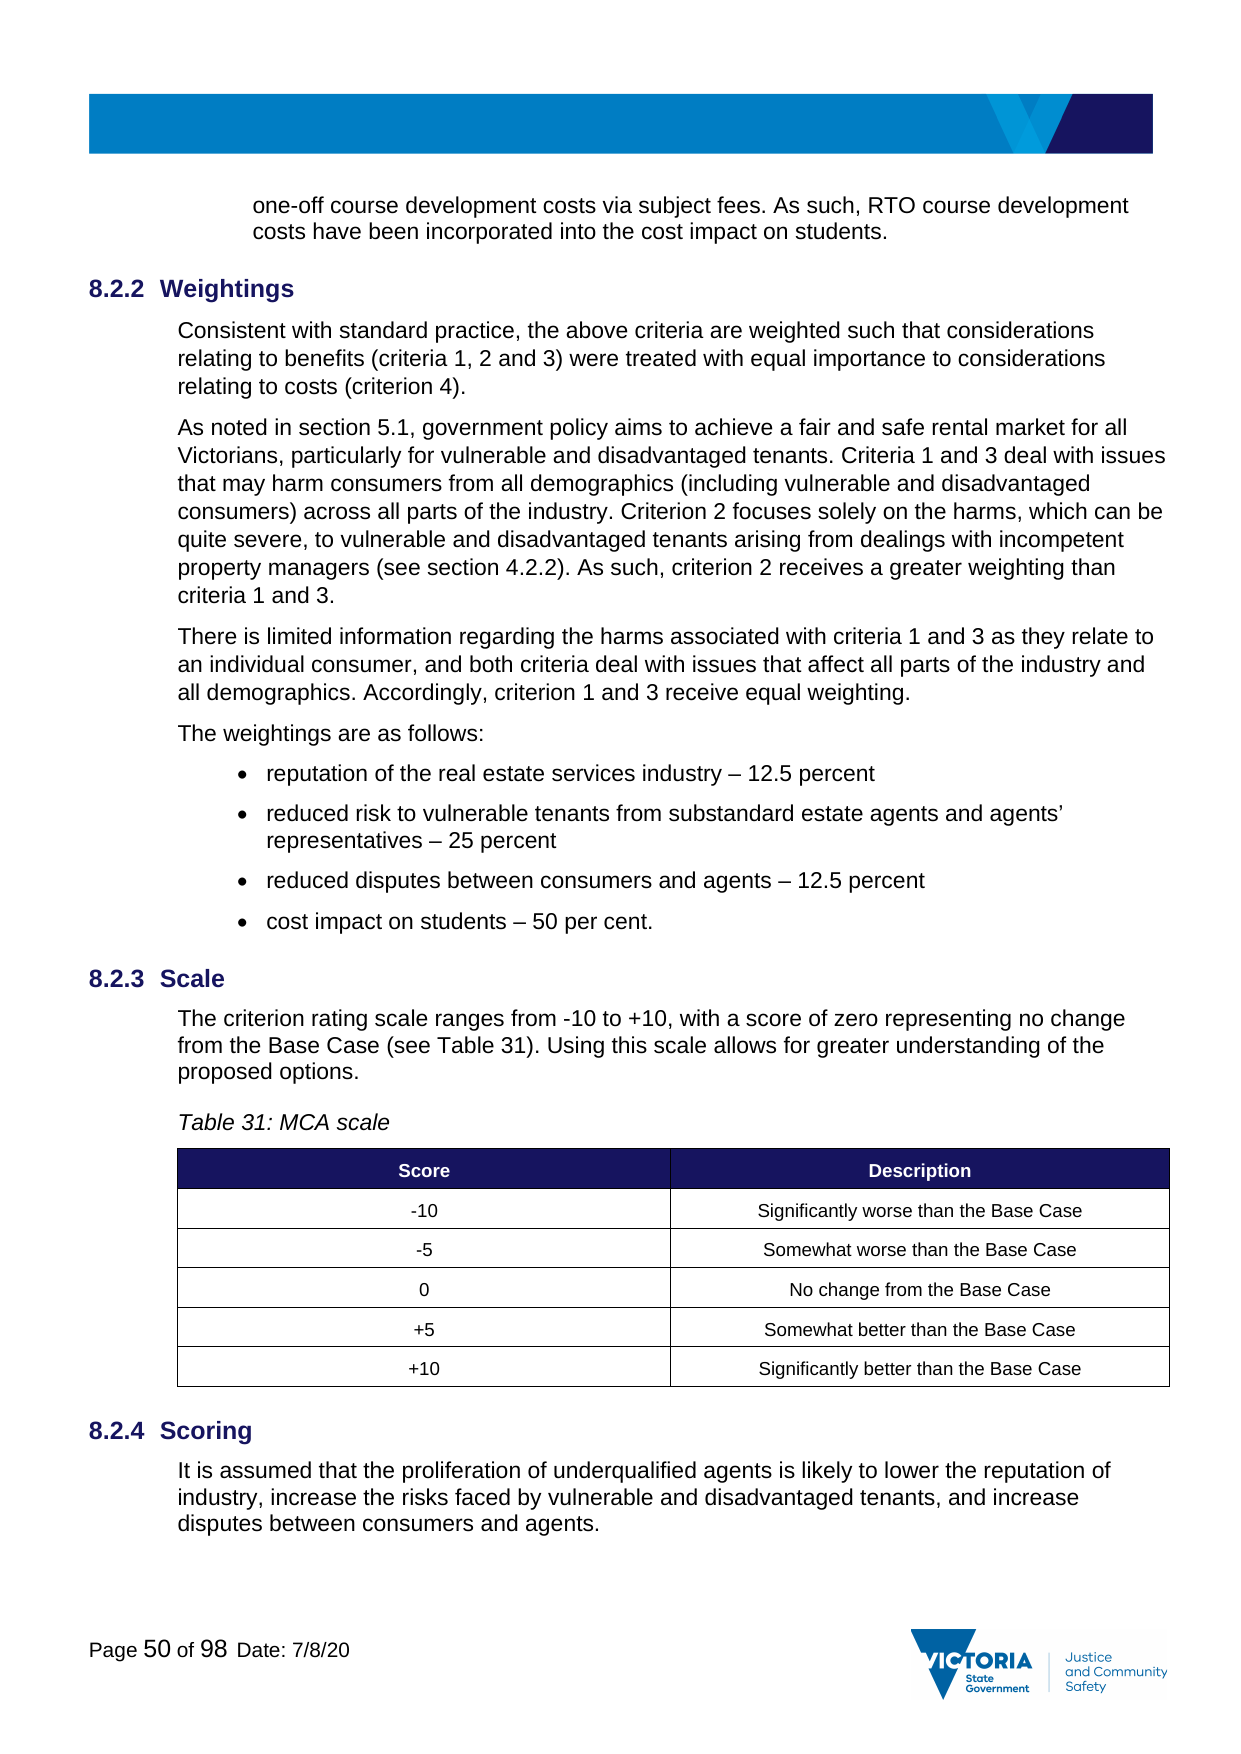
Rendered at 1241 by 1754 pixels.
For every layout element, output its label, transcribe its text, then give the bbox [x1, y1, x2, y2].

text The criterion rating scale ranges from -10 to +10, with a score of zero representing no change from the Base Case (see Table 31). Using this scale allows for greater understanding of the proposed options. [177, 1005, 1167, 1084]
text As noted in section 5.1, government policy aims to achieve a fair and safe rental market for all Victorians, particularly for vulnerable and disadvantaged tenants. Criteria 1 and 3 deal with issues that may harm consumers from all demographics (including vulnerable and disadvantaged consumers) across all parts of the industry. Criterion 2 focuses solely on the harms, which can be quite severe, to vulnerable and disadvantaged tenants arising from dealings with incompetent property managers (see section 4.2.2). As such, criterion 2 receives a greater weighting than criteria 1 and 3. [177, 412, 1167, 609]
table_header Description [671, 1149, 1169, 1188]
table_cell -10 [178, 1189, 670, 1227]
text It is assumed that the proliferation of underqualified agents is likely to lower the reputation of industry, increase the risks faced by vulnerable and disadvantaged tenants, and increase disputes between consumers and agents. [177, 1457, 1167, 1536]
list reputation of the real estate services industry – 12.5 percent [236, 759, 1167, 787]
list reduced disputes between consumers and agents – 12.5 percent [236, 866, 1167, 894]
table_cell Somewhat better than the Base Case [671, 1308, 1169, 1346]
subtitle Scale [89, 964, 1167, 993]
text The weightings are as follows: [177, 718, 1167, 746]
table_cell Somewhat worse than the Base Case [671, 1229, 1169, 1267]
table_cell Significantly worse than the Base Case [671, 1189, 1169, 1227]
table_header Score [178, 1149, 670, 1188]
picture [911, 1629, 1168, 1700]
table_cell +10 [178, 1347, 670, 1386]
picture [0, 0, 1241, 163]
table_cell +5 [178, 1308, 670, 1346]
list cost impact on students – 50 per cent. [236, 907, 1167, 935]
subtitle Weightings [89, 274, 1167, 303]
list reduced risk to vulnerable tenants from substandard estate agents and agents’ representatives – 25 percent [236, 799, 1167, 854]
table_cell Significantly better than the Base Case [671, 1347, 1169, 1386]
text There is limited information regarding the harms associated with criteria 1 and 3 as they relate to an individual consumer, and both criteria deal with issues that affect all parts of the industry and all demographics. Accordingly, criterion 1 and 3 receive equal weighting. [177, 621, 1167, 706]
table_cell -5 [178, 1229, 670, 1267]
table_cell 0 [178, 1268, 670, 1307]
text Consistent with standard practice, the above criteria are weighted such that considerations relating to benefits (criteria 1, 2 and 3) were treated with equal importance to considerations relating to costs (criterion 4). [177, 315, 1167, 399]
table_cell No change from the Base Case [671, 1268, 1169, 1307]
text Table 31: MCA scale [177, 1109, 1167, 1136]
subtitle Scoring [89, 1416, 1167, 1445]
